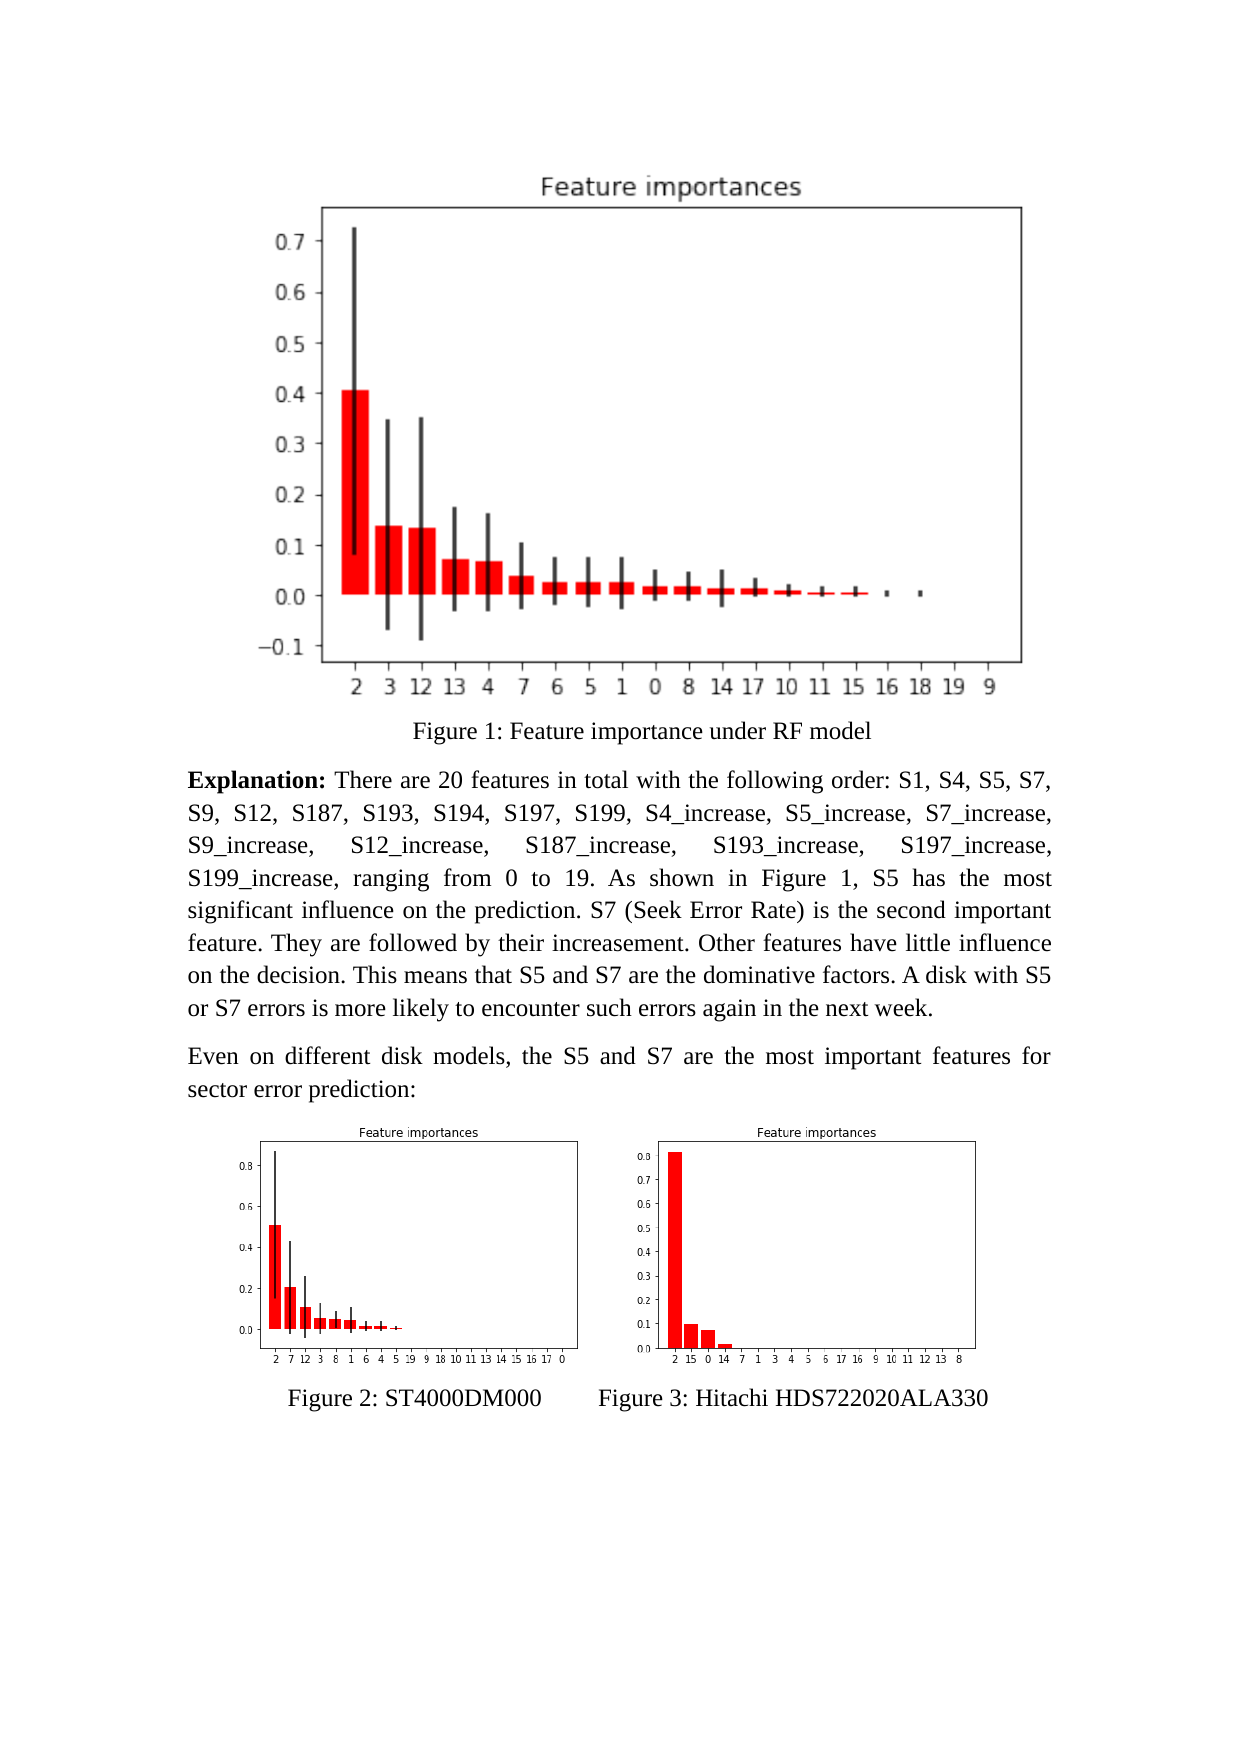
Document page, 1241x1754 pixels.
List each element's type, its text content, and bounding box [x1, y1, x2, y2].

text Explanation: There are 20 features in total with the following order: S1, S4, S5, S7, S9, S12, S187, S193, S194, S197, S199, S4_increase, S5_increase, S7_increase, S9_increase, S12_increase, S187_increase, S193_increase, S197_increase, S199_increase, ranging from 0 to 19. As shown in Figure 1, S5 has the most significant influence on the prediction. S7 (Seek Error Rate) is the second important feature. They are followed by their increasement. Other features have little influence on the decision. This means that S5 and S7 are the dominative factors. A disk with S5 or S7 errors is more likely to encounter such errors again in the next week. [187, 763, 1053, 1023]
text Figure 1: Feature importance under RF model [231, 714, 1053, 747]
text Even on different disk models, the S5 and S7 are the most important features for sector error prediction: [187, 1039, 1053, 1104]
text Figure 2: ST4000DM000 Figure 3: Hitachi HDS722020ALA330 [187, 1381, 1053, 1413]
picture [231, 1120, 586, 1370]
picture [242, 162, 1042, 712]
picture [629, 1120, 984, 1370]
